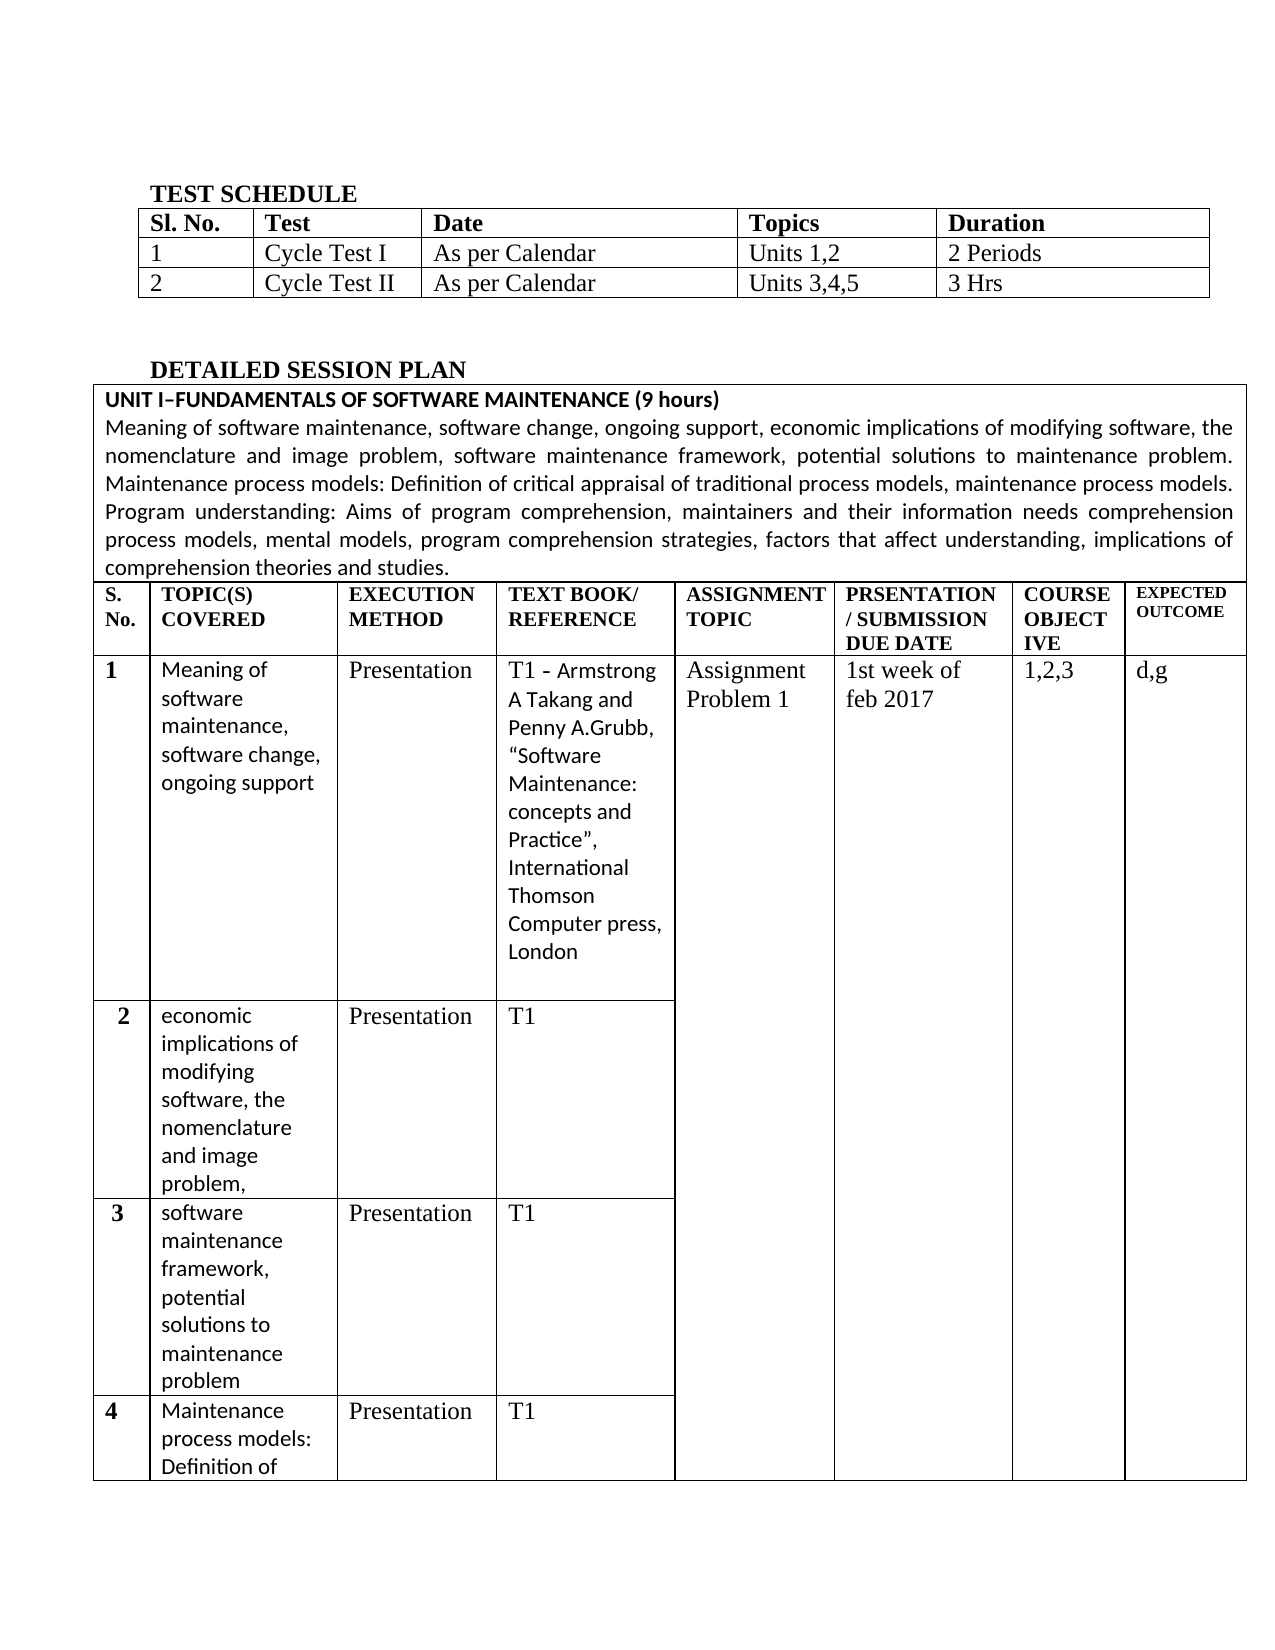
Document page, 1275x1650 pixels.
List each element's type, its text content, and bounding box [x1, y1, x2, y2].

table_cell TOPIC(S) COVERED [151, 583, 337, 654]
table_cell PRSENTATION/ SUBMISSION DUE DATE [835, 583, 1012, 654]
table_header UNIT I–FUNDAMENTALS OF SOFTWARE MAINTENANCE (9 hours) Meaning of software maintenance, software change, ongoing support, economic implications of modifying software, the nomenclature and image problem, software maintenance framework, potential solutions to maintenance problem. Maintenance process models: Definition of critical appraisal of traditional process models, maintenance process models. Program understanding: Aims of program comprehension, maintainers and their information needs comprehension process models, mental models, program comprehension strategies, factors that affect understanding, implications of comprehension theories and studies. [94, 385, 1246, 581]
table_header Topics [738, 209, 936, 237]
table_cell T1 [497, 1001, 674, 1197]
text TEST SCHEDULE [150, 179, 1125, 207]
table_cell d,g [1126, 656, 1246, 1480]
table_cell 3 Hrs [937, 268, 1209, 297]
table_cell 1 [94, 656, 149, 1000]
table_cell 2 Periods [937, 238, 1209, 267]
table_cell S. No. [94, 583, 149, 654]
table_cell 2 [139, 268, 253, 297]
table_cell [151, 1396, 337, 1480]
table_cell Presentation [338, 1001, 496, 1197]
table_cell T1 [497, 1396, 674, 1480]
table_cell T1 - Armstrong A Takang and Penny A.Grubb, “Software Maintenance: concepts and Practice”, International Thomson Computer press, London [497, 656, 674, 1000]
table_cell Units 1,2 [738, 238, 936, 267]
table_header Date [422, 209, 737, 237]
table_cell Presentation [338, 656, 496, 1000]
table_cell As per Calendar [422, 268, 737, 297]
table_cell Assignment Problem 1 [676, 656, 834, 1480]
table_cell EXPECTED OUTCOME [1126, 583, 1246, 654]
table_cell As per Calendar [422, 238, 737, 267]
table_cell economic implications of modifying software, the nomenclature and image problem, [151, 1001, 337, 1197]
table_cell 4 [94, 1396, 149, 1480]
table_cell 1,2,3 [1013, 656, 1124, 1480]
table_cell Presentation [338, 1396, 496, 1480]
table_cell Cycle Test II [254, 268, 421, 297]
table_cell 1st week of feb 2017 [835, 656, 1012, 1480]
table_cell EXECUTION METHOD [338, 583, 496, 654]
table_cell T1 [497, 1199, 674, 1395]
table_header Test [254, 209, 421, 237]
table_cell software maintenance framework, potential solutions to maintenance problem [151, 1199, 337, 1395]
table_cell TEXT BOOK/ REFERENCE [497, 583, 674, 654]
table_cell 2 [94, 1001, 149, 1197]
table_cell Cycle Test I [254, 238, 421, 267]
table_cell COURSE OBJECTIVE [1013, 583, 1124, 654]
table_header Duration [937, 209, 1209, 237]
table_cell Meaning of software maintenance, software change, ongoing support [151, 656, 337, 1000]
table_header Sl. No. [139, 209, 253, 237]
table_cell Units 3,4,5 [738, 268, 936, 297]
table_cell ASSIGNMENT TOPIC [676, 583, 834, 654]
table_cell 1 [139, 238, 253, 267]
table_cell 3 [94, 1199, 149, 1395]
text DETAILED SESSION PLAN [150, 355, 1125, 384]
table_cell Presentation [338, 1199, 496, 1395]
